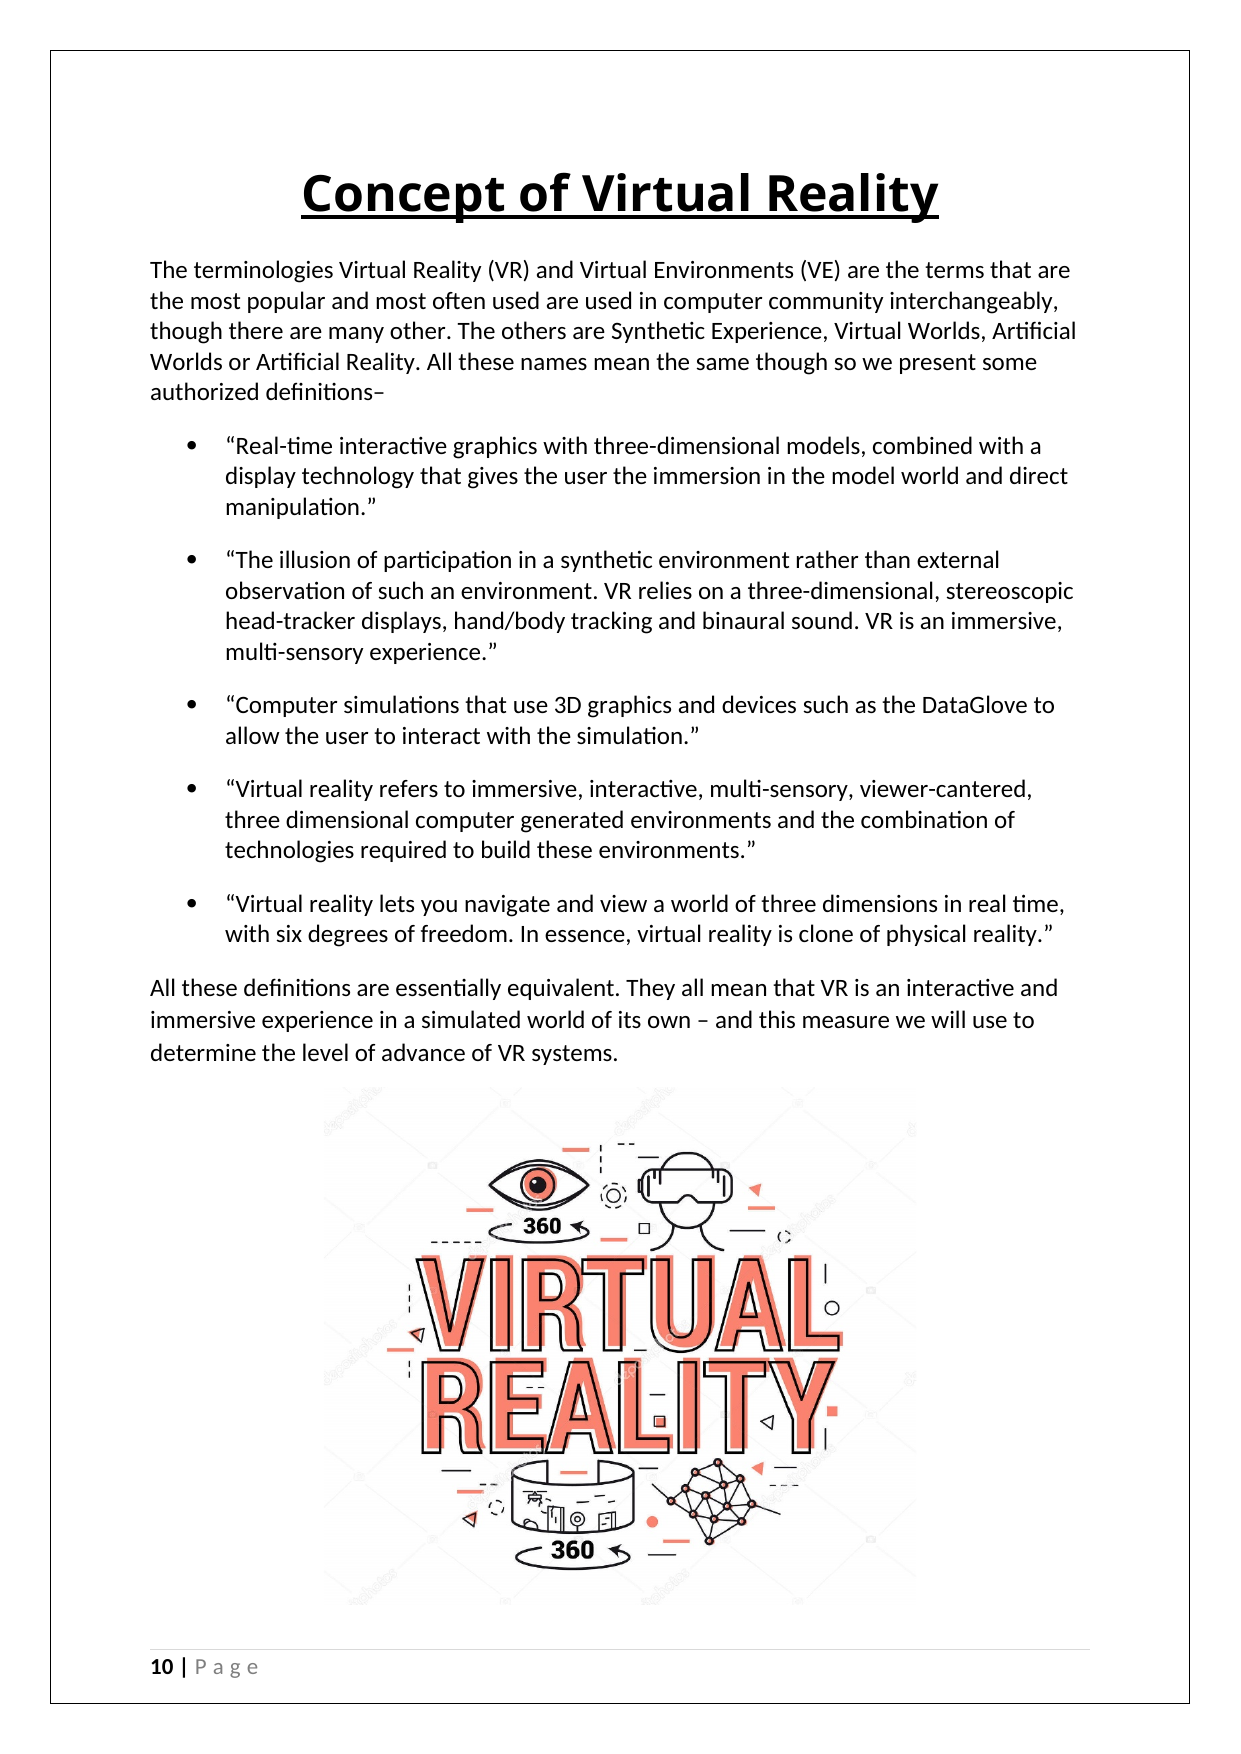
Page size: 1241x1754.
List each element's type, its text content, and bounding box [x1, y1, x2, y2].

list “Virtual reality refers to immersive, interactive, multi-sensory, viewer-cantered, three dimensional computer generated environments and the combination of technologies required to build these environments.” [187, 773, 1090, 865]
text The terminologies Virtual Reality (VR) and Virtual Environments (VE) are the terms that are the most popular and most often used are used in computer community interchangeably, though there are many other. The others are Synthetic Experience, Virtual Worlds, Artificial Worlds or Artificial Reality. All these names mean the same though so we present some authorized definitions– [150, 254, 1090, 407]
list “The illusion of participation in a synthetic environment rather than external observation of such an environment. VR relies on a three-dimensional, stereoscopic head-tracker displays, hand/body tracking and binaural sound. VR is an immersive, multi-sensory experience.” [187, 544, 1090, 666]
list “Virtual reality lets you navigate and view a world of three dimensions in real time, with six degrees of freedom. In essence, virtual reality is clone of physical reality.” [187, 888, 1090, 949]
text Concept of Virtual Reality [150, 158, 1090, 226]
picture [323, 1087, 917, 1605]
list “Computer simulations that use 3D graphics and devices such as the DataGlove to allow the user to interact with the simulation.” [187, 689, 1090, 750]
text All these definitions are essentially equivalent. They all mean that VR is an interactive and immersive experience in a simulated world of its own – and this measure we will use to determine the level of advance of VR systems. [150, 972, 1090, 1068]
list “Real-time interactive graphics with three-dimensional models, combined with a display technology that gives the user the immersion in the model world and direct manipulation.” [187, 430, 1090, 521]
